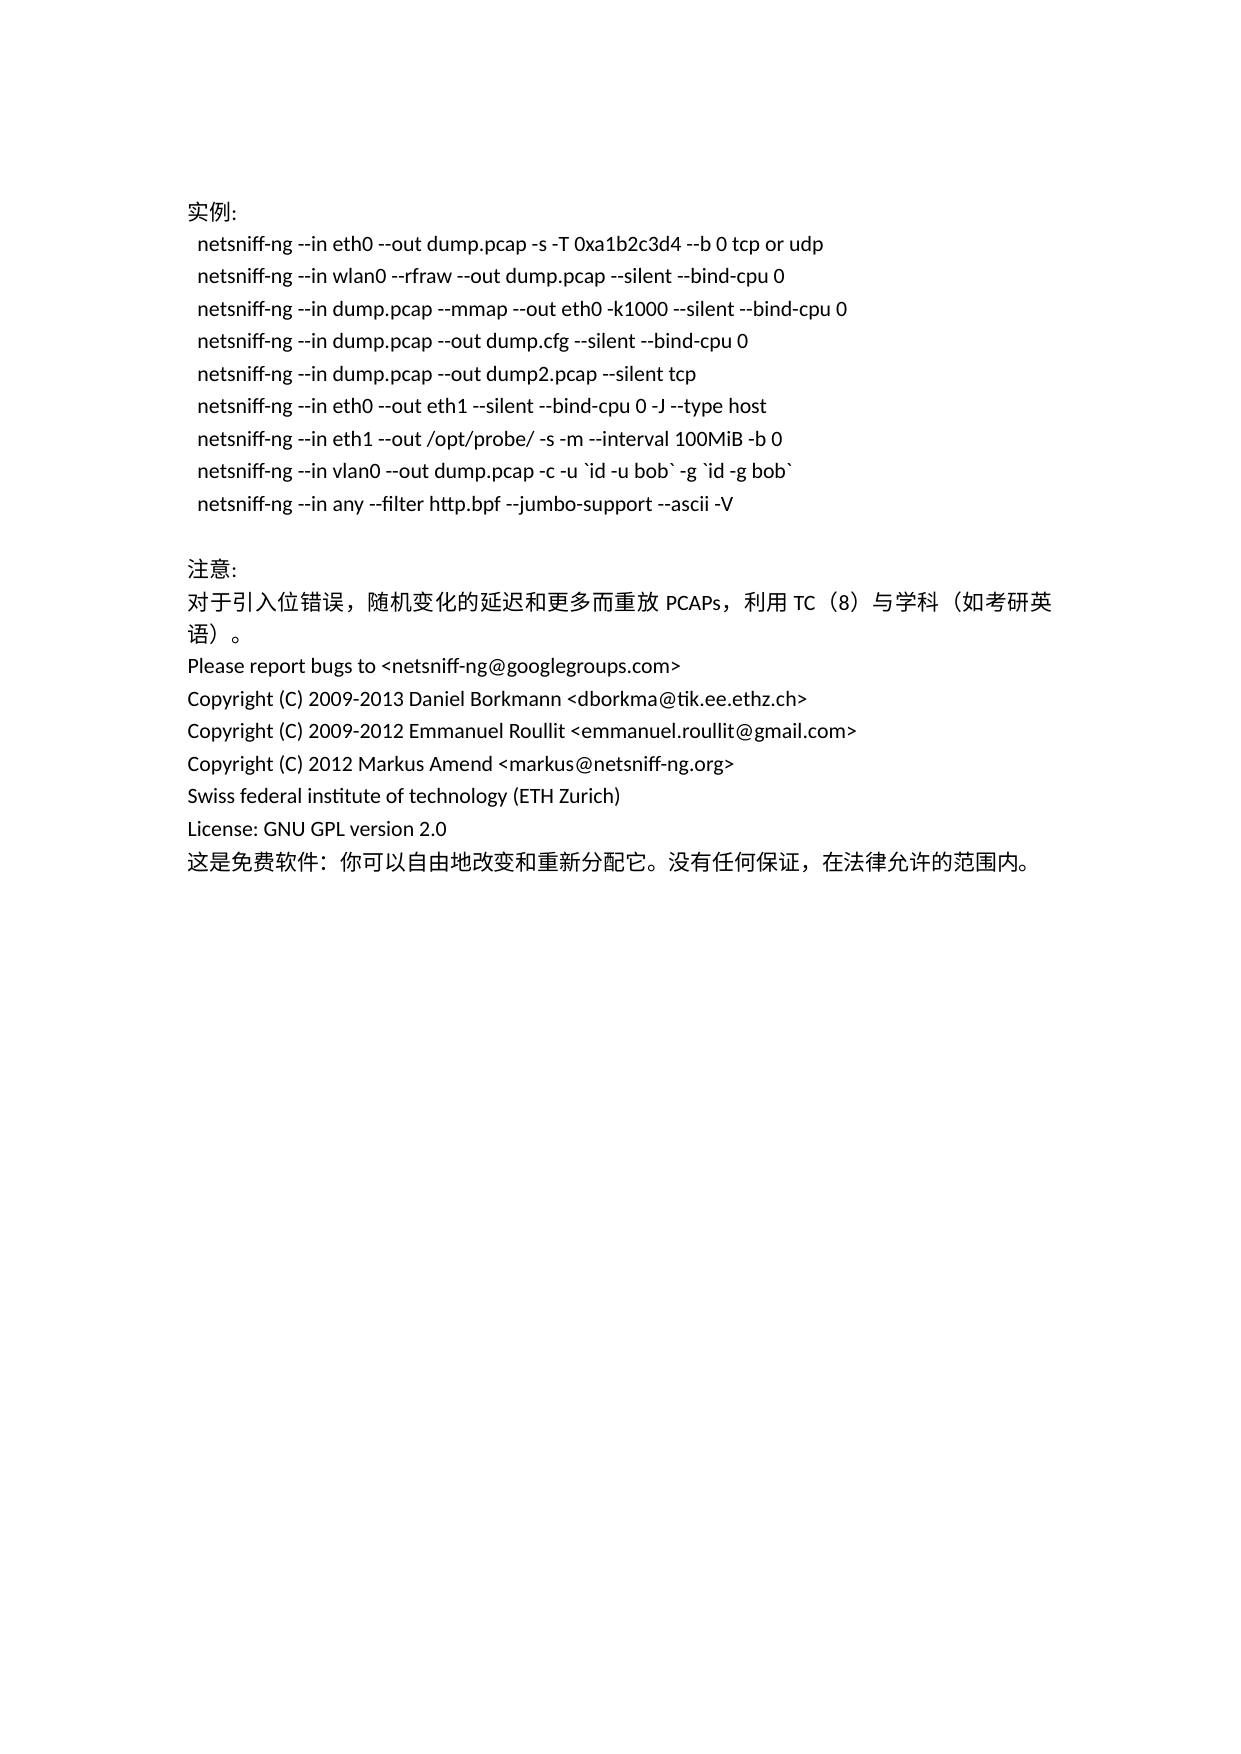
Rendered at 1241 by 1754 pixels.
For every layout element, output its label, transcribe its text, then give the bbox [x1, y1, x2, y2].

text Copyright (C) 2009-2012 Emmanuel Roullit <emmanuel.roullit@gmail.com> [187, 714, 1053, 747]
text 对于引入位错误，随机变化的延迟和更多而重放PCAPs，利用TC（8）与学科（如考研英语）。 [187, 584, 1053, 649]
text Copyright (C) 2012 Markus Amend <markus@netsniff-ng.org> [187, 747, 1053, 779]
text netsniff-ng --in vlan0 --out dump.pcap -c -u `id -u bob` -g `id -g bob` [187, 454, 1053, 487]
text netsniff-ng --in dump.pcap --out dump2.pcap --silent tcp [187, 357, 1053, 389]
text 这是免费软件：你可以自由地改变和重新分配它。没有任何保证，在法律允许的范围内。 [187, 844, 1053, 877]
text Swiss federal institute of technology (ETH Zurich) [187, 779, 1053, 812]
text Please report bugs to <netsniff-ng@googlegroups.com> [187, 649, 1053, 682]
text netsniff-ng --in wlan0 --rfraw --out dump.pcap --silent --bind-cpu 0 [187, 259, 1053, 292]
text 实例: [187, 194, 1053, 227]
text netsniff-ng --in eth0 --out dump.pcap -s -T 0xa1b2c3d4 --b 0 tcp or udp [187, 227, 1053, 259]
text netsniff-ng --in any --filter http.bpf --jumbo-support --ascii -V [187, 487, 1053, 519]
text Copyright (C) 2009-2013 Daniel Borkmann <dborkma@tik.ee.ethz.ch> [187, 682, 1053, 714]
text netsniff-ng --in eth0 --out eth1 --silent --bind-cpu 0 -J --type host [187, 389, 1053, 422]
text License: GNU GPL version 2.0 [187, 812, 1053, 844]
text netsniff-ng --in dump.pcap --mmap --out eth0 -k1000 --silent --bind-cpu 0 [187, 292, 1053, 324]
text netsniff-ng --in eth1 --out /opt/probe/ -s -m --interval 100MiB -b 0 [187, 422, 1053, 454]
text 注意: [187, 552, 1053, 584]
text netsniff-ng --in dump.pcap --out dump.cfg --silent --bind-cpu 0 [187, 324, 1053, 357]
